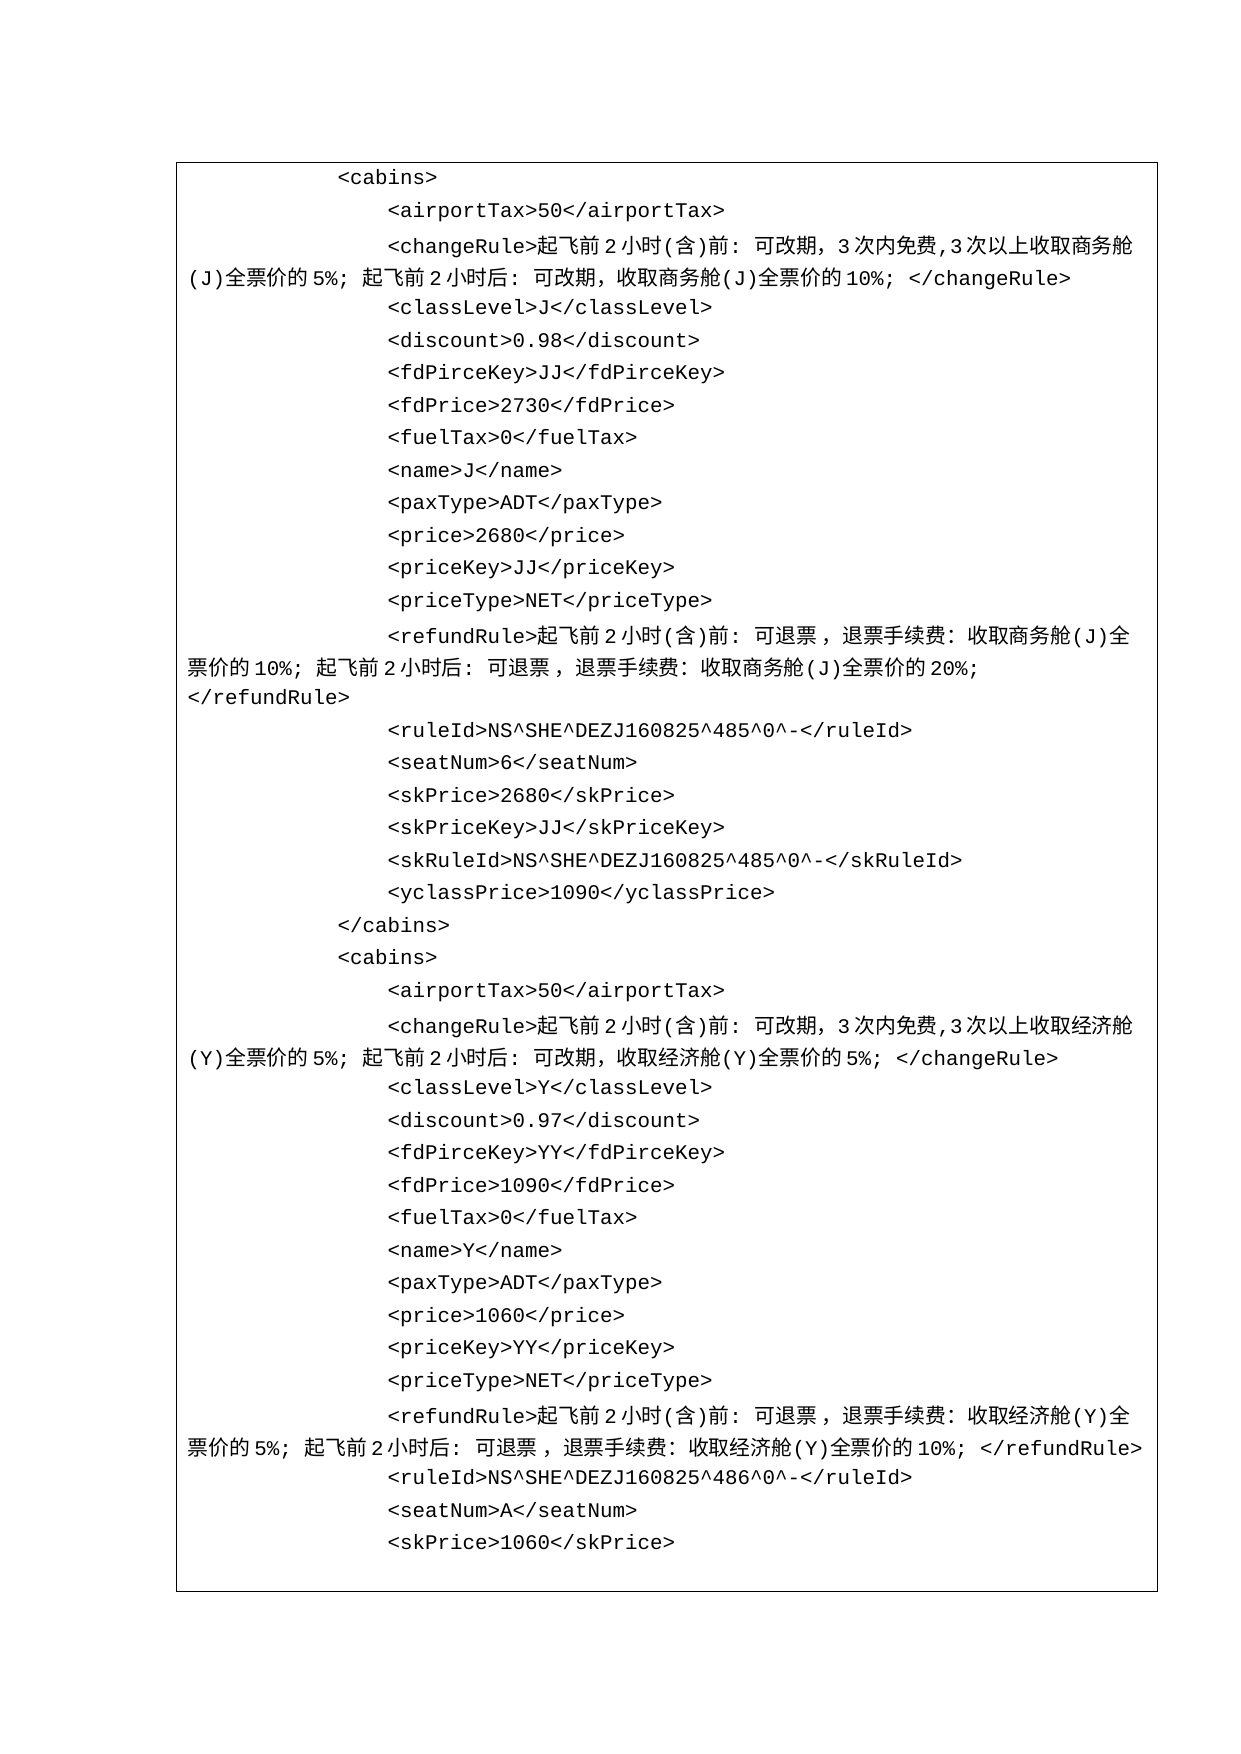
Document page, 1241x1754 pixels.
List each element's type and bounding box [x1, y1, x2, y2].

table_cell [177, 163, 1157, 1591]
